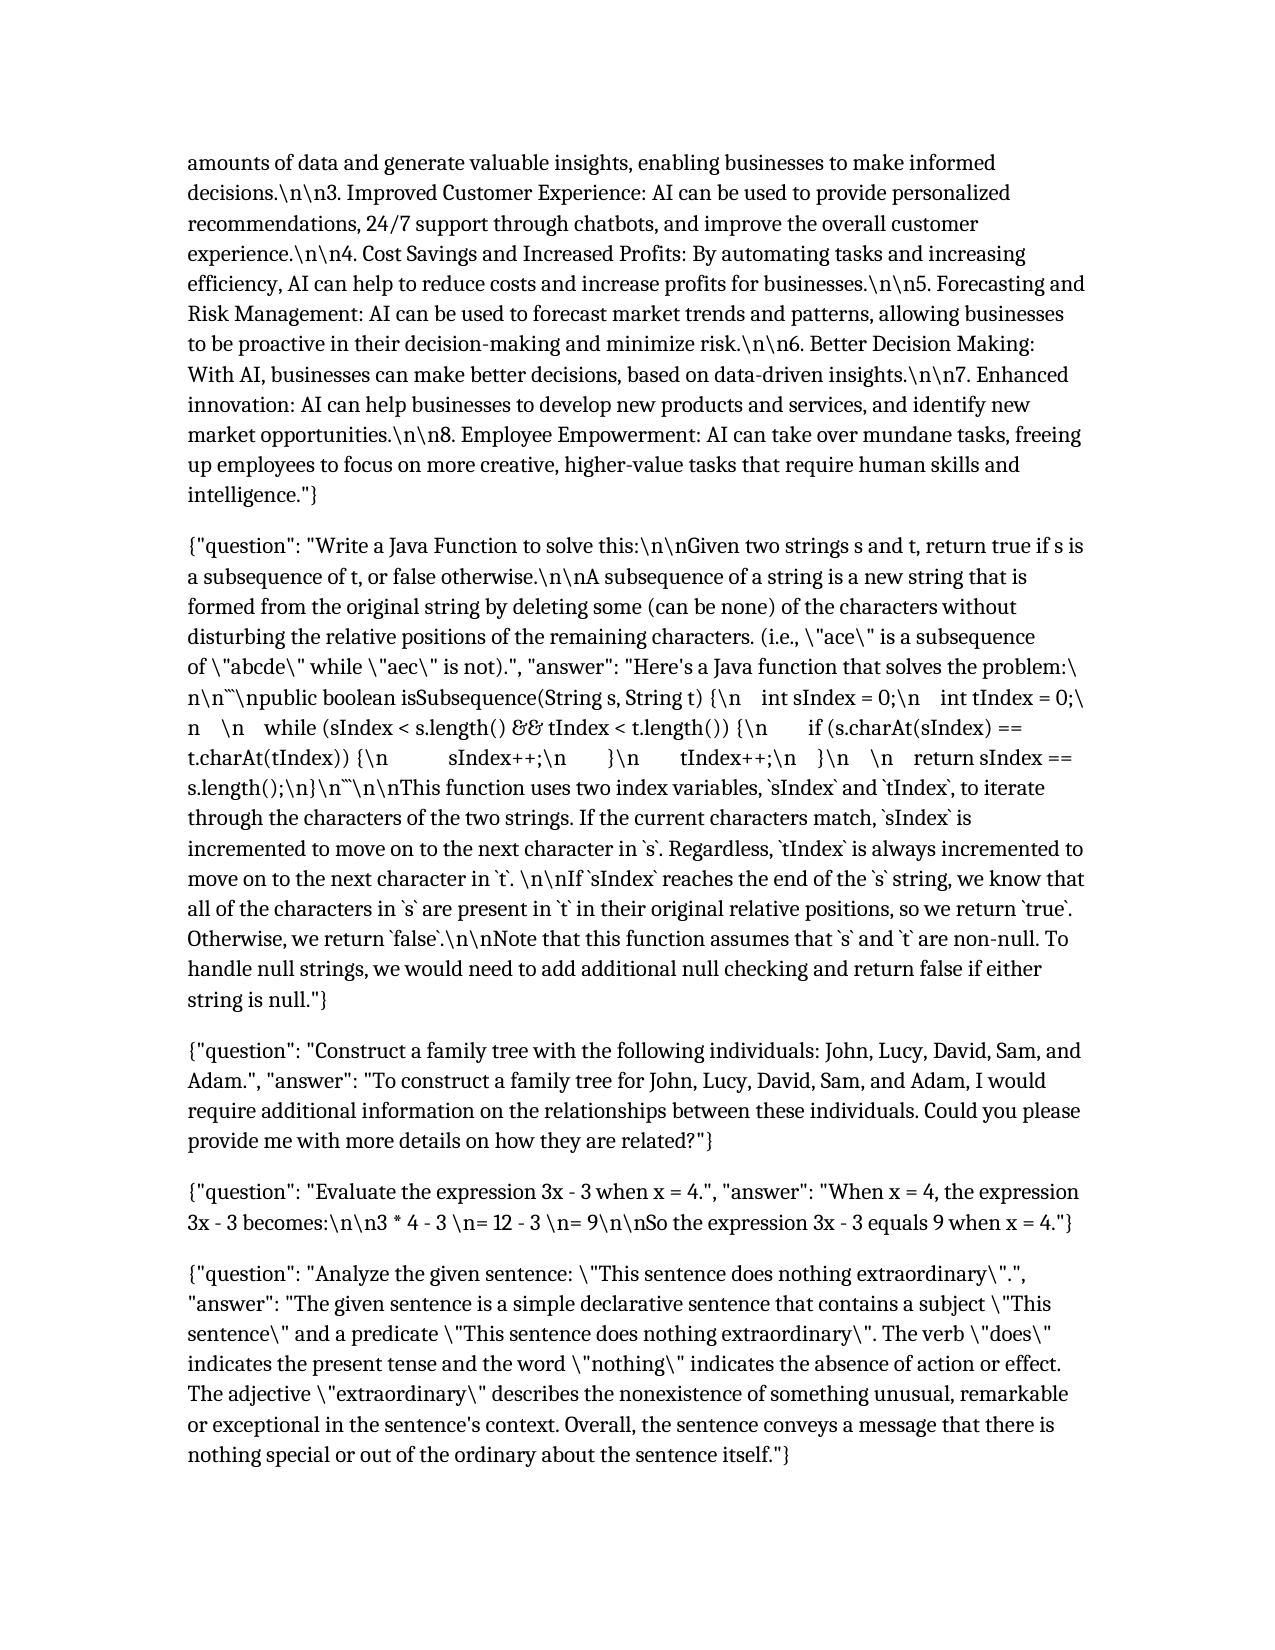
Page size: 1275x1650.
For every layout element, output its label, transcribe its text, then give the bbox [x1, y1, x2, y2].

text {"question": "Evaluate the expression 3x - 3 when x = 4.", "answer": "When x = 4, the expression 3x - 3 becomes:\n\n3 * 4 - 3 \n= 12 - 3 \n= 9\n\nSo the expression 3x - 3 equals 9 when x = 4."} [187, 1179, 1087, 1236]
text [187, 150, 1087, 509]
text {"question": "Analyze the given sentence: \"This sentence does nothing extraordinary\".", "answer": "The given sentence is a simple declarative sentence that contains a subject \"This sentence\" and a predicate \"This sentence does nothing extraordinary\". The verb \"does\" indicates the present tense and the word \"nothing\" indicates the absence of action or effect. The adjective \"extraordinary\" describes the nonexistence of something unusual, remarkable or exceptional in the sentence's context. Overall, the sentence conveys a message that there is nothing special or out of the ordinary about the sentence itself."} [187, 1260, 1087, 1468]
text {"question": "Construct a family tree with the following individuals: John, Lucy, David, Sam, and Adam.", "answer": "To construct a family tree for John, Lucy, David, Sam, and Adam, I would require additional information on the relationships between these individuals. Could you please provide me with more details on how they are related?"} [187, 1037, 1087, 1154]
text {"question": "Write a Java Function to solve this:\n\nGiven two strings s and t, return true if s is a subsequence of t, or false otherwise.\n\nA subsequence of a string is a new string that is formed from the original string by deleting some (can be none) of the characters without disturbing the relative positions of the remaining characters. (i.e., \"ace\" is a subsequence of \"abcde\" while \"aec\" is not).", "answer": "Here's a Java function that solves the problem:\n\n```\npublic boolean isSubsequence(String s, String t) {\n int sIndex = 0;\n int tIndex = 0;\n \n while (sIndex < s.length() && tIndex < t.length()) {\n if (s.charAt(sIndex) == t.charAt(tIndex)) {\n sIndex++;\n }\n tIndex++;\n }\n \n return sIndex == s.length();\n}\n```\n\nThis function uses two index variables, `sIndex` and `tIndex`, to iterate through the characters of the two strings. If the current characters match, `sIndex` is incremented to move on to the next character in `s`. Regardless, `tIndex` is always incremented to move on to the next character in `t`. \n\nIf `sIndex` reaches the end of the `s` string, we know that all of the characters in `s` are present in `t` in their original relative positions, so we return `true`. Otherwise, we return `false`.\n\nNote that this function assumes that `s` and `t` are non-null. To handle null strings, we would need to add additional null checking and return false if either string is null."} [187, 533, 1087, 1013]
